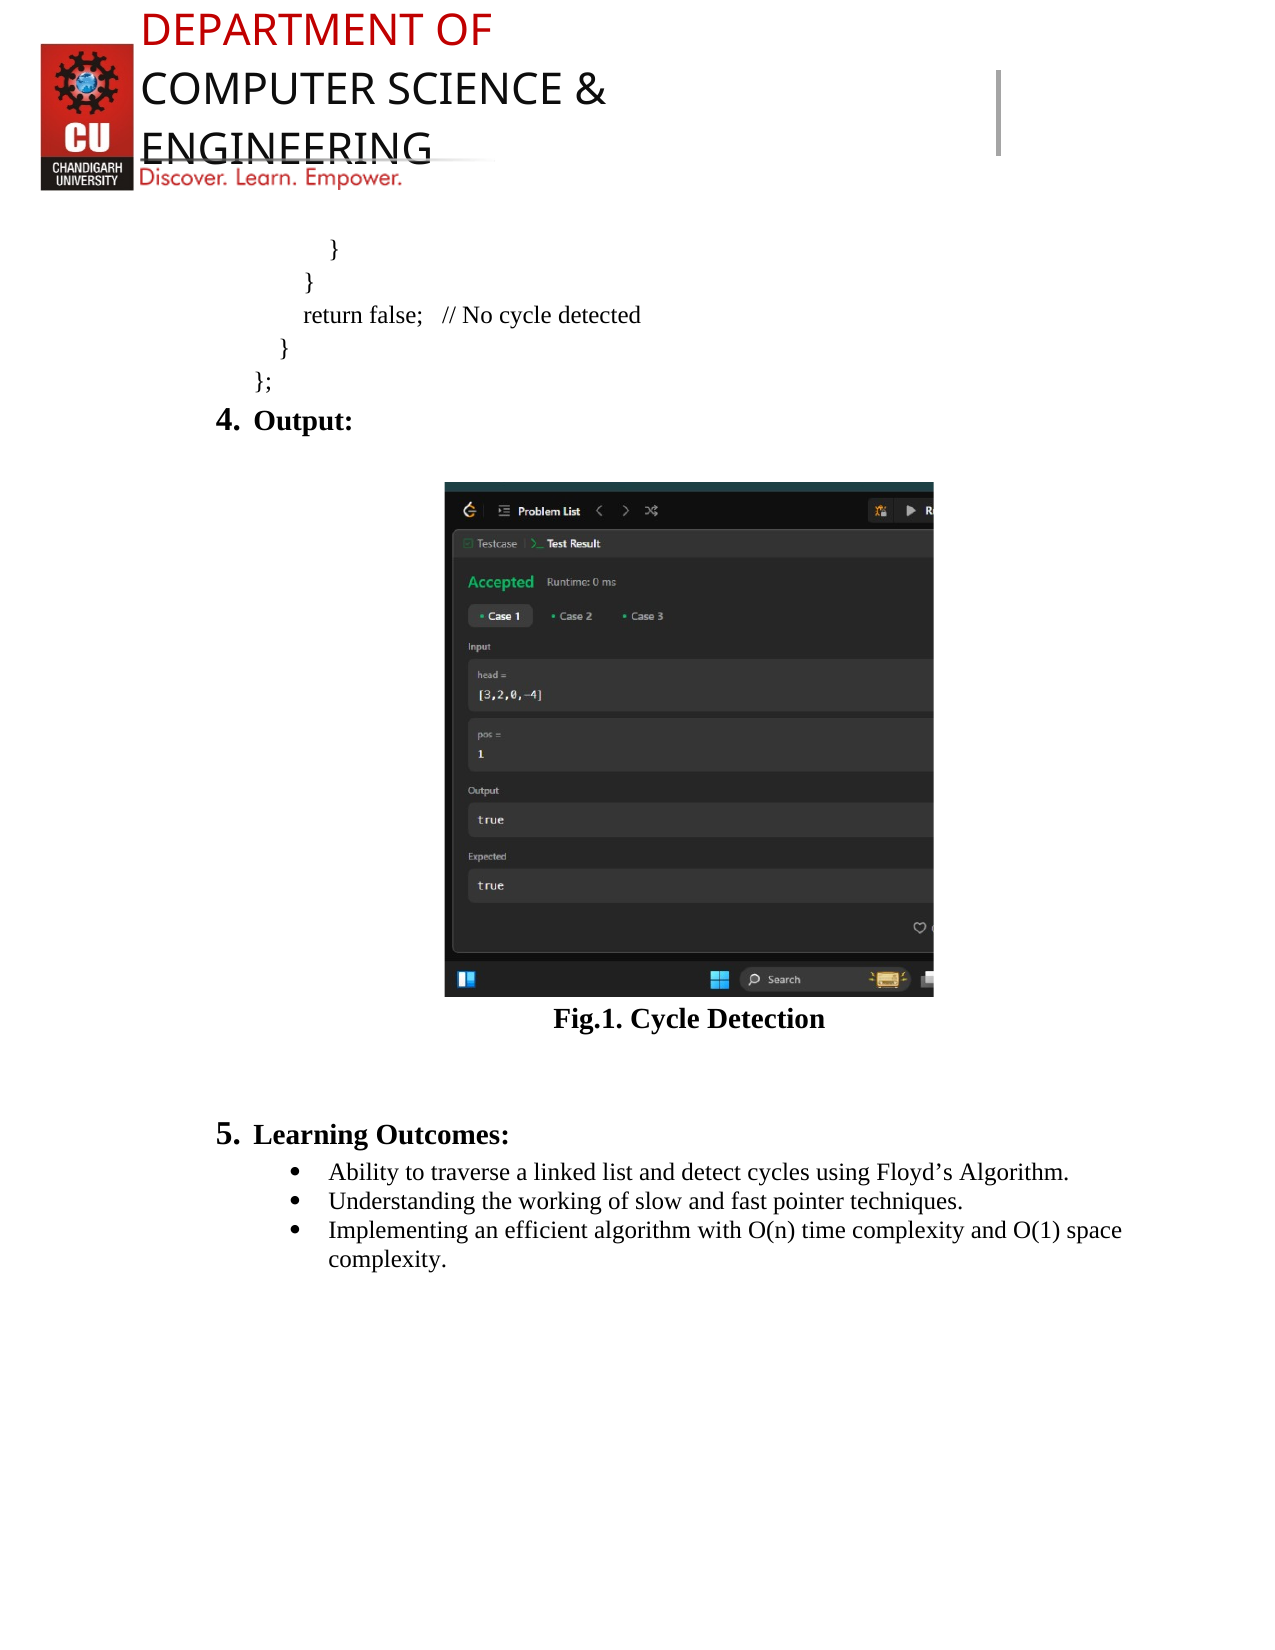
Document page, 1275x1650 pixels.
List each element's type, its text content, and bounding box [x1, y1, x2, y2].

list } [253, 333, 1125, 362]
list Learning Outcomes: [216, 1113, 1125, 1152]
list Ability to traverse a linked list and detect cycles using Floyd’s Algorithm. [291, 1157, 1125, 1186]
picture [444, 482, 934, 997]
list } [253, 267, 1125, 296]
list Output: [216, 399, 1125, 438]
picture [40, 43, 529, 191]
list } [253, 234, 1125, 263]
list Understanding the working of slow and fast pointer techniques. [291, 1186, 1125, 1215]
list Fig.1. Cycle Detection [253, 1001, 1125, 1035]
list Implementing an efficient algorithm with O(n) time complexity and O(1) space complexity. [291, 1215, 1125, 1272]
list }; [253, 366, 1125, 395]
list return false; // No cycle detected [253, 300, 1125, 329]
